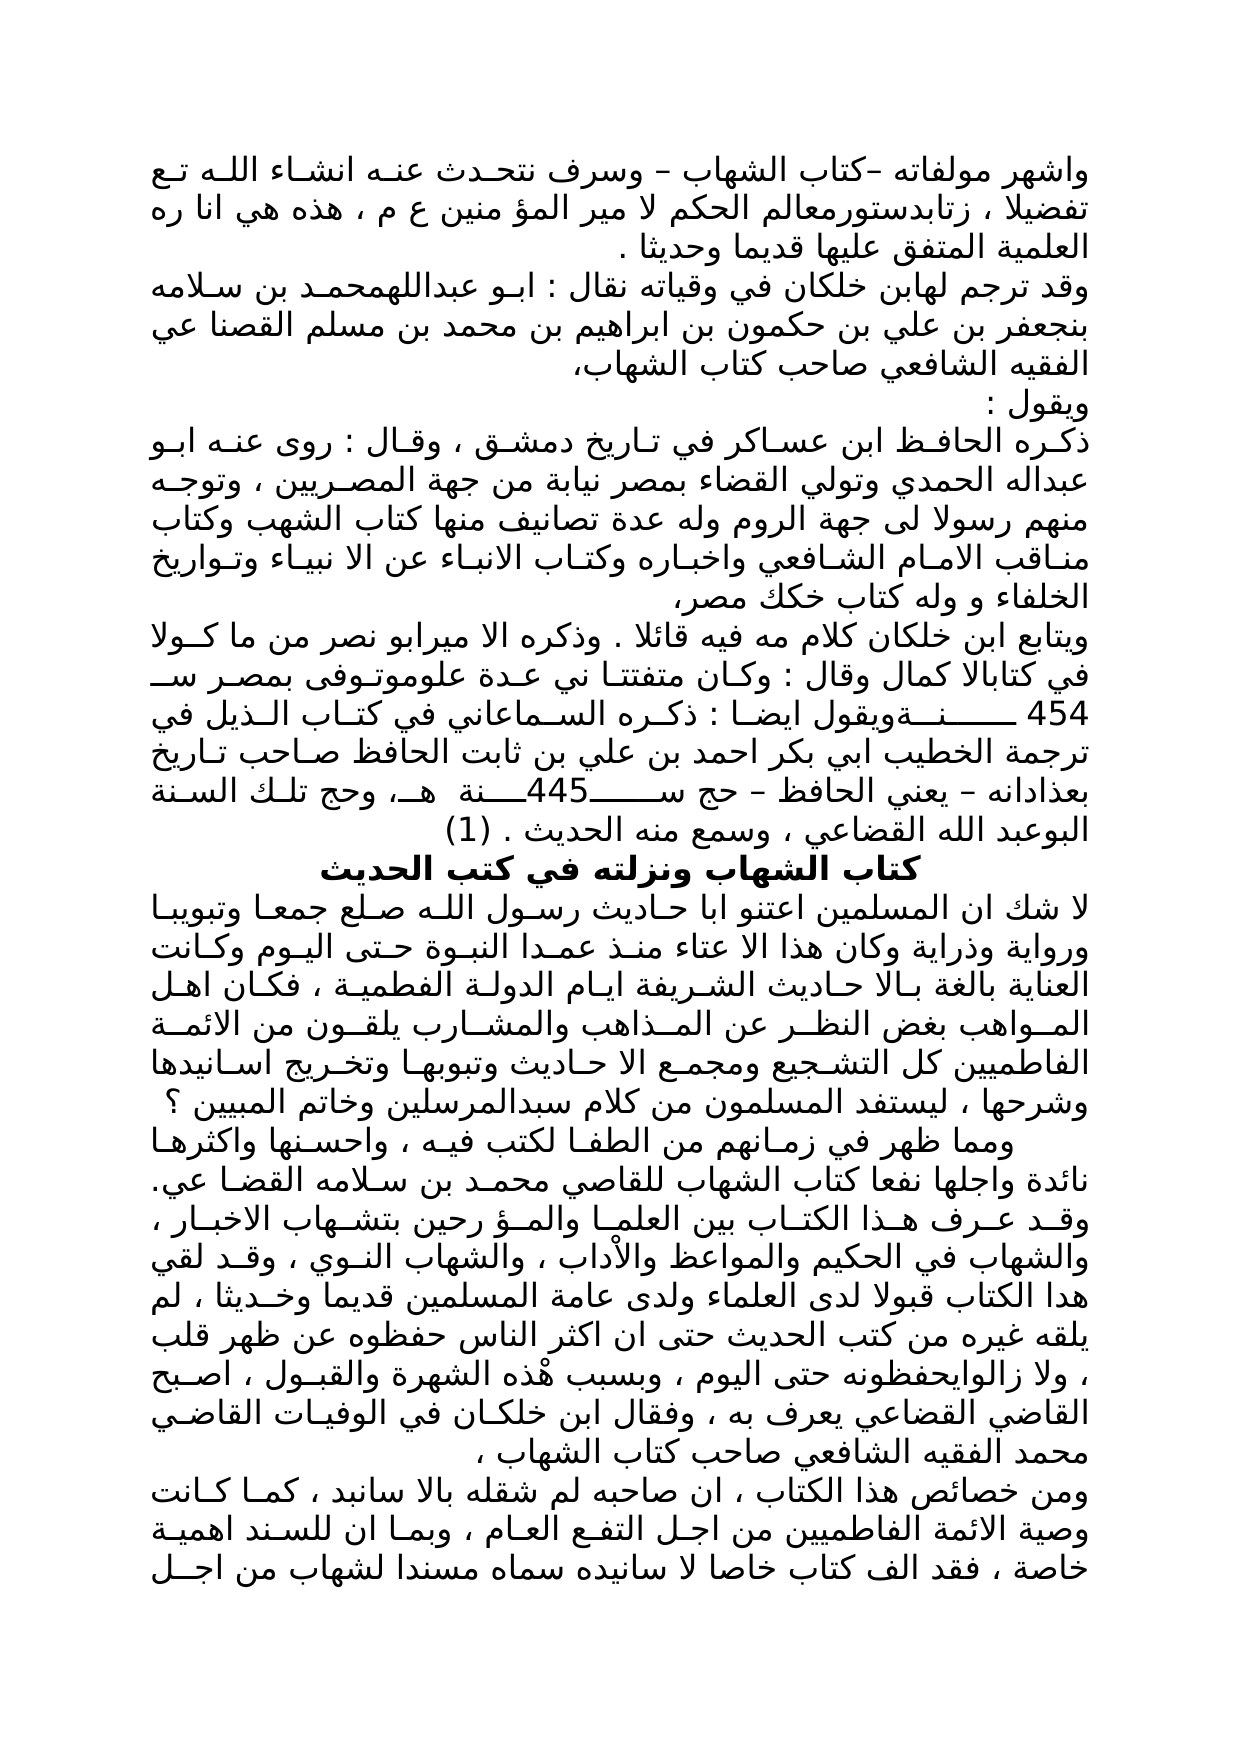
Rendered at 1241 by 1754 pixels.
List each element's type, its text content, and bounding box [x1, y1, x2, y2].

text ويتابع ابن خلكان كلام مه فيه قائلا . وذكره الا ميرابو نصر من ما كولا في كتابالا كمال وقال : وكان متفتتا ني عدة علوموتوفى بمصر سـ454 ـــــــنـةويقول ايضا : ذكره السماعاني في كتاب الذيل في ترجمة الخطيب ابي بكر احمد بن علي بن ثابت الحافظ صاحب تاريخ بعذادانه – يعني الحافظ – حج ســـــــ445ـــنة هـ، وحج تلك السنة البوعبد الله القضاعي ، وسمع منه الحديث . (1) [150, 616, 1090, 849]
text واشهر مولفاته –كتاب الشهاب – وسرف نتحدث عنه انشاء الله تع تفضيلا ، زتابدستورمعالم الحكم لا مير المؤ منين ع م ، هذه هي انا ره العلمية المتفق عليها قديما وحديثا . [150, 150, 1090, 267]
text لا شك ان المسلمين اعتنو ابا حاديث رسول الله صلع جمعا وتبويبا ورواية وذراية وكان هذا الا عتاء منذ عمدا النبوة حتى اليوم وكانت العناية بالغة بالا حاديث الشريفة ايام الدولة الفطمية ، فكان اهل المواهب بغض النظر عن المذاهب والمشارب يلقون من الائمة الفاطميين كل التشجيع ومجمع الا حاديث وتبوبها وتخريج اسانيدها وشرحها ، ليستفد المسلمون من كلام سبدالمرسلين وخاتم المبيين ؟ [150, 888, 1090, 1121]
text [150, 1471, 1090, 1588]
text وقد ترجم لهابن خلكان في وقياته نقال : ابو عبداللهمحمد بن سلامه بنجعفر بن علي بن حكمون بن ابراهيم بن محمد بن مسلم القصنا عي الفقيه الشافعي صاحب كتاب الشهاب، [150, 267, 1090, 383]
text ذكره الحافظ ابن عساكر في تاريخ دمشق ، وقال : روى عنه ابو عبداله الحمدي وتولي القضاء بمصر نيابة من جهة المصريين ، وتوجه منهم رسولا لى جهة الروم وله عدة تصانيف منها كتاب الشهب وكتاب مناقب الامام الشافعي واخباره وكتاب الانباء عن الا نبياء وتواريخ الخلفاء و وله كتاب خكك مصر، [150, 422, 1090, 616]
text ويقول : [150, 383, 1090, 422]
text كتاب الشهاب ونزلته في كتب الحديث [150, 849, 1090, 888]
text ومما ظهر في زمانهم من الطفا لكتب فيه ، واحسنها واكثرها نائدة واجلها نفعا كتاب الشهاب للقاصي محمد بن سلامه القضا عي. وقد عرف هذا الكتاب بين العلما والمؤ رحين بتشهاب الاخبار ، والشهاب في الحكيم والمواعظ والاْداب ، والشهاب النوي ، وقد لقي هدا الكتاب قبولا لدى العلماء ولدى عامة المسلمين قديما وخديثا ، لم يلقه غيره من كتب الحديث حتى ان اكثر الناس حفظوه عن ظهر قلب ، ولا زالوايحفظونه حتى اليوم ، وبسبب هْذه الشهرة والقبول ، اصبح القاضي القضاعي يعرف به ، وفقال ابن خلكان في الوفيات القاضي محمد الفقيه الشافعي صاحب كتاب الشهاب ، [150, 1121, 1090, 1471]
